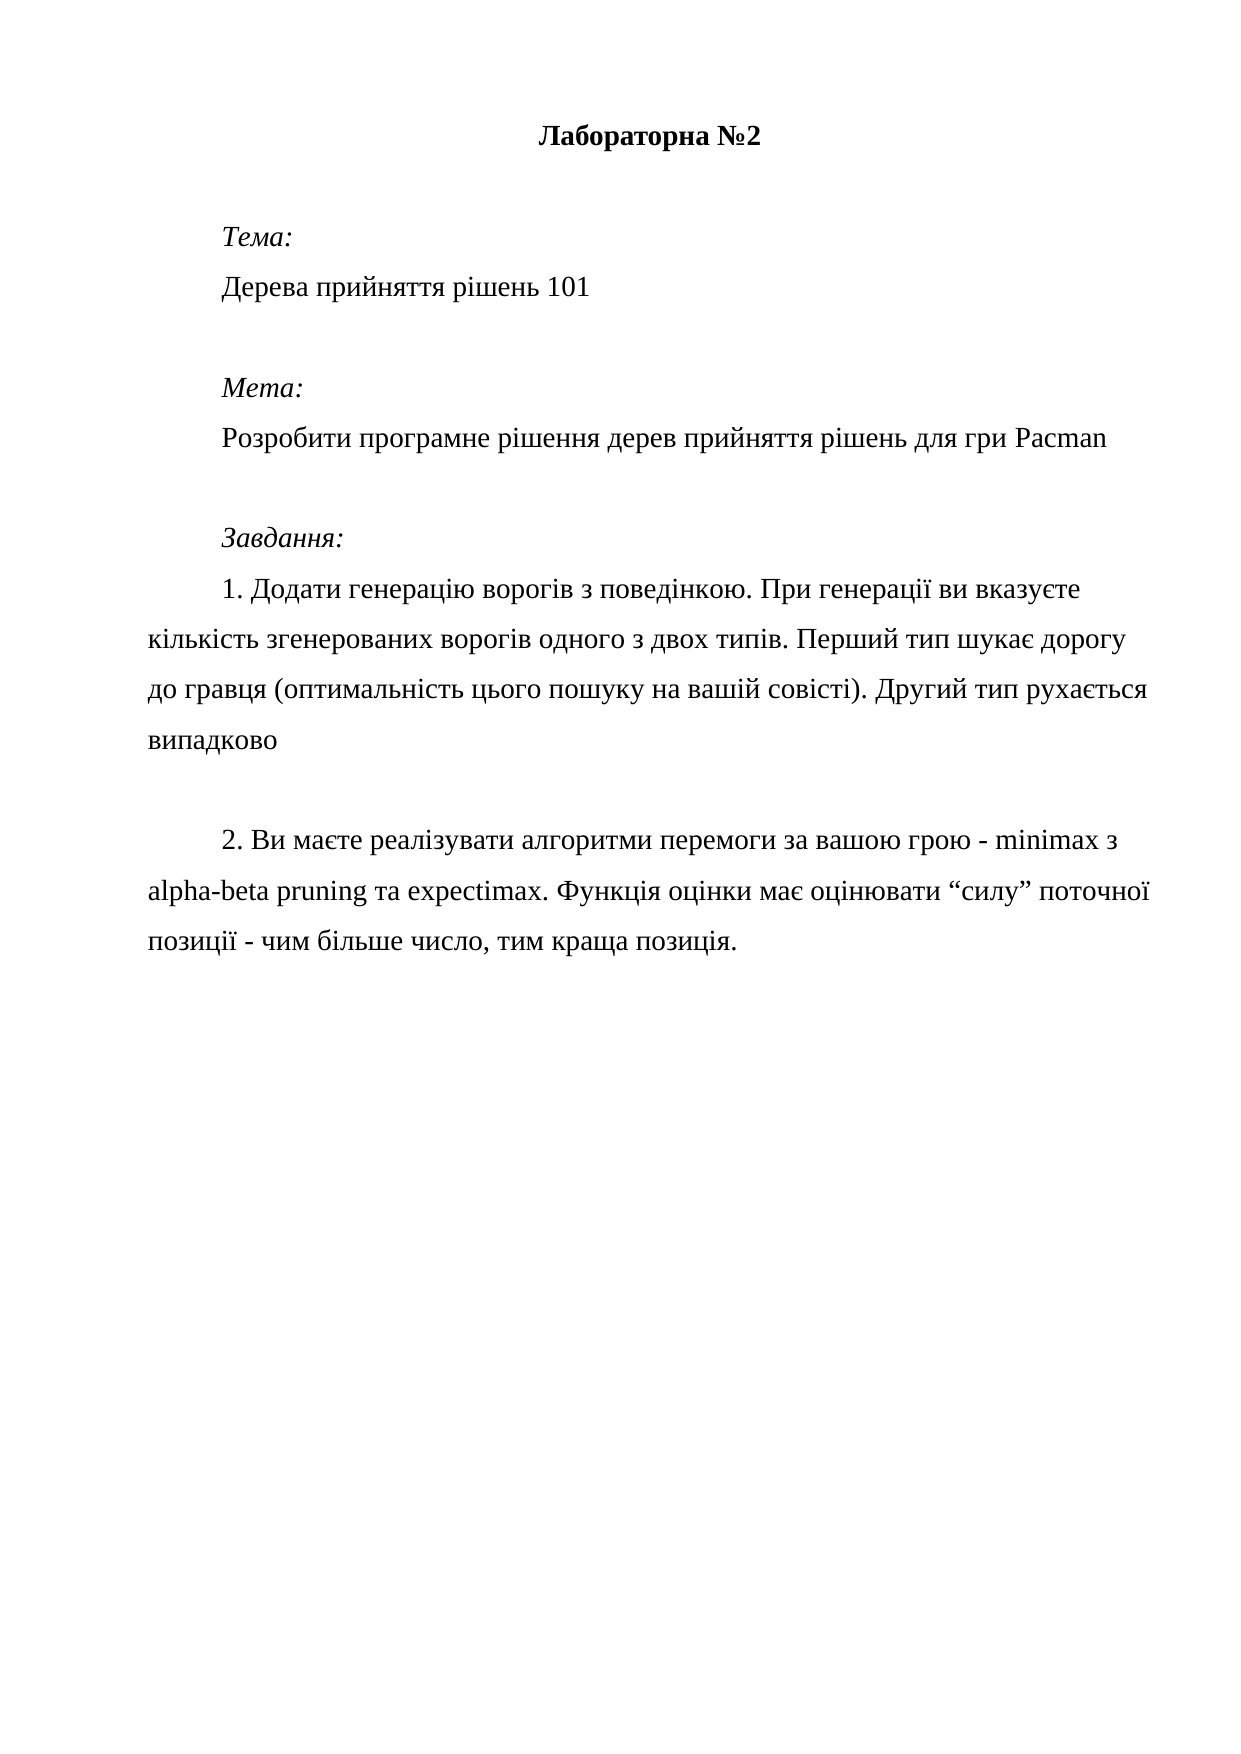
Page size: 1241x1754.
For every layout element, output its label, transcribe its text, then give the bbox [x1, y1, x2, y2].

text 1. Додати генерацію ворогів з поведінкою. При генерації ви вказуєте кількість згенерованих ворогів одного з двох типів. Перший тип шукає дорогу до гравця (оптимальність цього пошуку на вашій совісті). Другий тип рухається випадково [148, 571, 1152, 755]
text 2. Ви маєте реалізувати алгоритми перемоги за вашою грою - minimax з alpha-beta pruning та expectimax. Функція оцінки має оцінювати “силу” поточної позиції - чим більше число, тим краща позиція. [148, 822, 1152, 957]
text Тема: [148, 219, 1152, 252]
subtitle Лабораторна №2 [148, 118, 1152, 152]
text Завдання: [148, 521, 1152, 554]
text Дерева прийняття рішень 101 [148, 269, 1152, 303]
text Мета: [148, 370, 1152, 403]
text Розробити програмне рішення дерев прийняття рішень для гри Pacman [148, 420, 1152, 453]
